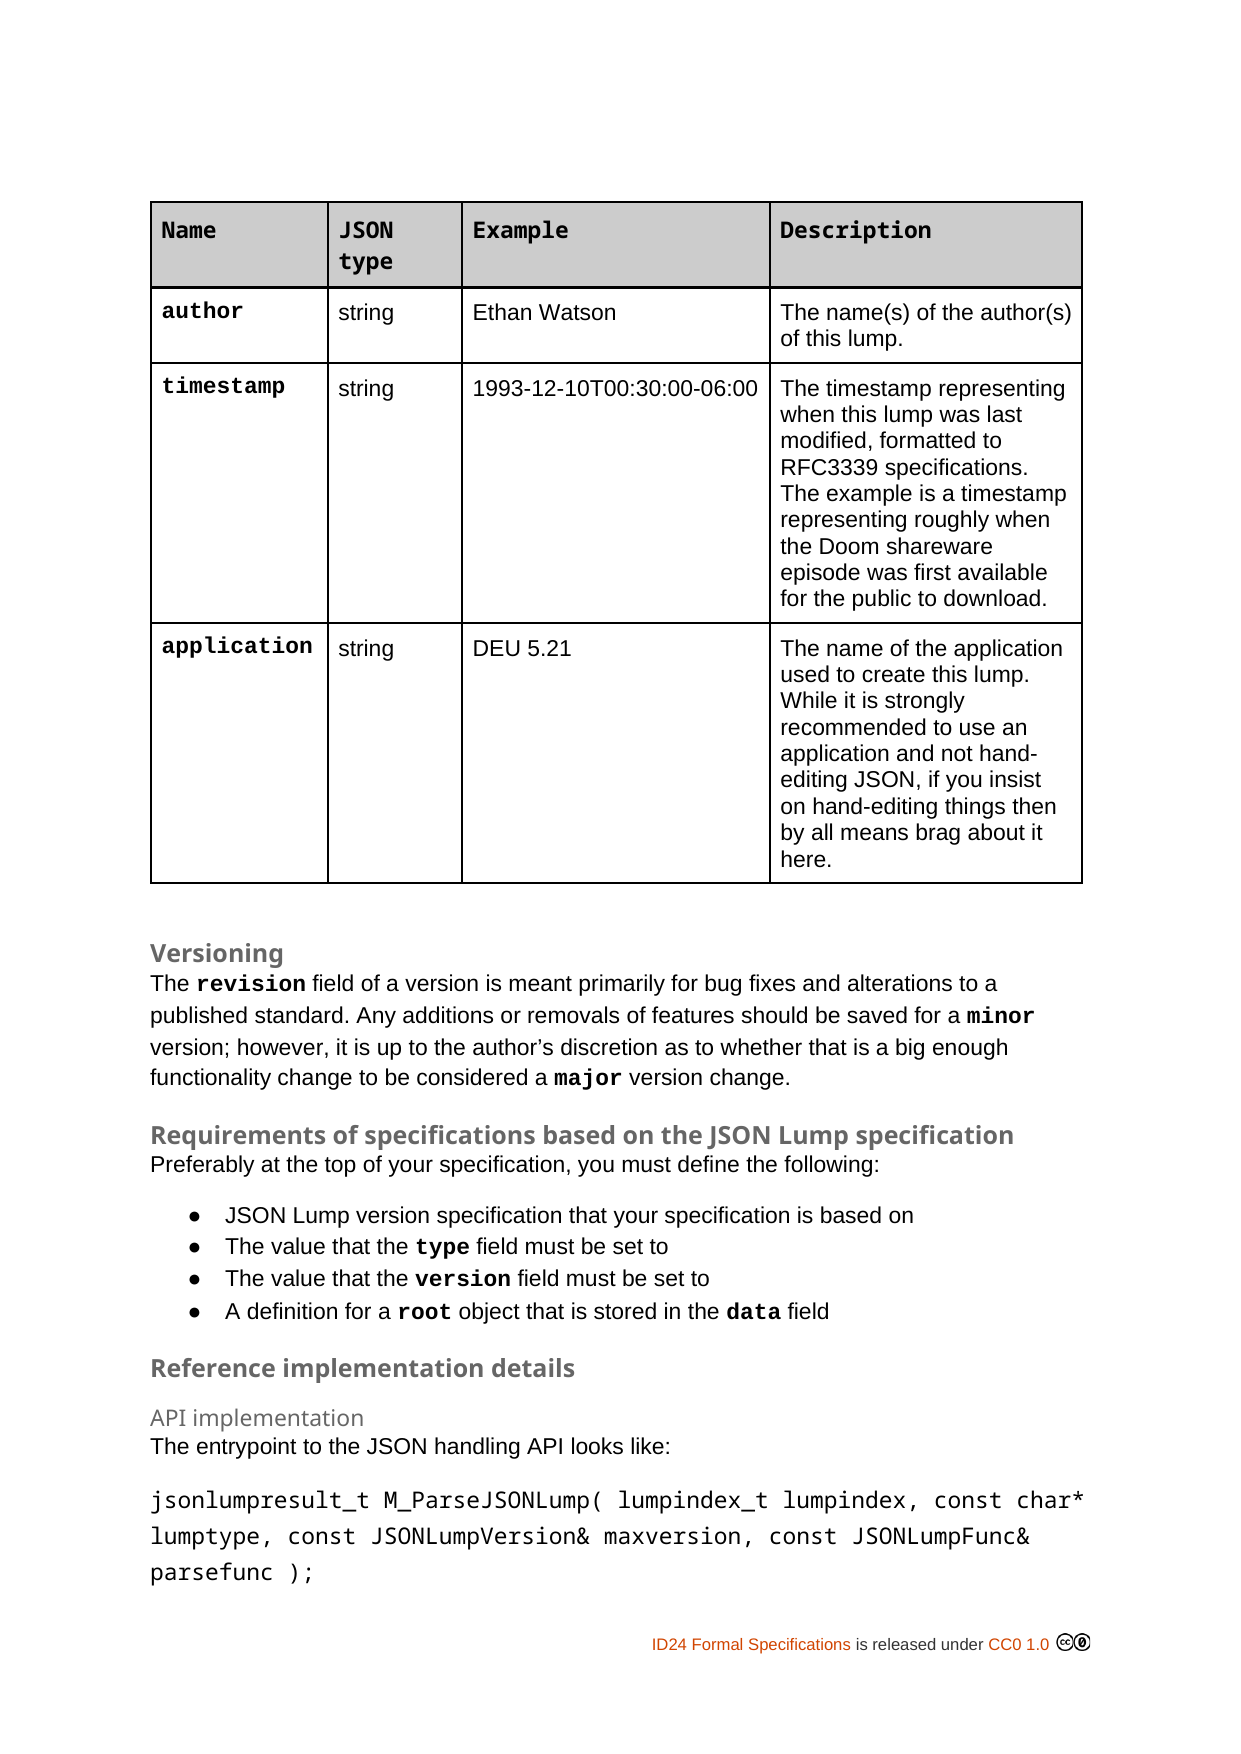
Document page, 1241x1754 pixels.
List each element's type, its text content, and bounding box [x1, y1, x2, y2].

table_cell Ethan Watson [463, 289, 769, 362]
subtitle Versioning [150, 935, 1090, 969]
table_cell 1993-12-10T00:30:00-06:00 [463, 364, 769, 622]
list A definition for a root object that is stored in the data field [187, 1298, 1090, 1326]
subtitle Requirements of specifications based on the JSON Lump specification [150, 1117, 1090, 1151]
table_header Example [463, 203, 769, 286]
table_header JSON type [329, 203, 461, 286]
picture [1056, 1633, 1091, 1651]
subtitle API implementation [150, 1402, 1090, 1433]
table_cell The timestamp representing when this lump was last modified, formatted to RFC3339 specifications. The example is a timestamp representing roughly when the Doom shareware episode was first available for the public to download. [771, 364, 1081, 622]
table_cell application [152, 624, 327, 882]
list The value that the version field must be set to [187, 1265, 1090, 1293]
table_header Name [152, 203, 327, 286]
table_cell DEU 5.21 [463, 624, 769, 882]
table_cell string [329, 624, 461, 882]
list The value that the type field must be set to [187, 1233, 1090, 1261]
text The entrypoint to the JSON handling API looks like: [150, 1433, 1090, 1459]
list JSON Lump version specification that your specification is based on [187, 1202, 1090, 1229]
table_cell author [152, 289, 327, 362]
text Preferably at the top of your specification, you must define the following: [150, 1151, 1090, 1178]
text The revision field of a version is meant primarily for bug fixes and alterations to a published standard. Any additions or removals of features should be saved for a minor version; however, it is up to the author’s discretion as to whether that is a big enough functionality change to be considered a major version change. [150, 969, 1090, 1092]
table_cell string [329, 289, 461, 362]
table_cell string [329, 364, 461, 622]
text jsonlumpresult_t M_ParseJSONLump( lumpindex_t lumpindex, const char* lumptype, const JSONLumpVersion& maxversion, const JSONLumpFunc& parsefunc ); [150, 1484, 1090, 1587]
subtitle Reference implementation details [150, 1351, 1090, 1385]
table_cell timestamp [152, 364, 327, 622]
table_header Description [771, 203, 1081, 286]
table_cell The name(s) of the author(s) of this lump. [771, 289, 1081, 362]
table_cell The name of the application used to create this lump. While it is strongly recommended to use an application and not hand-editing JSON, if you insist on hand-editing things then by all means brag about it here. [771, 624, 1081, 882]
